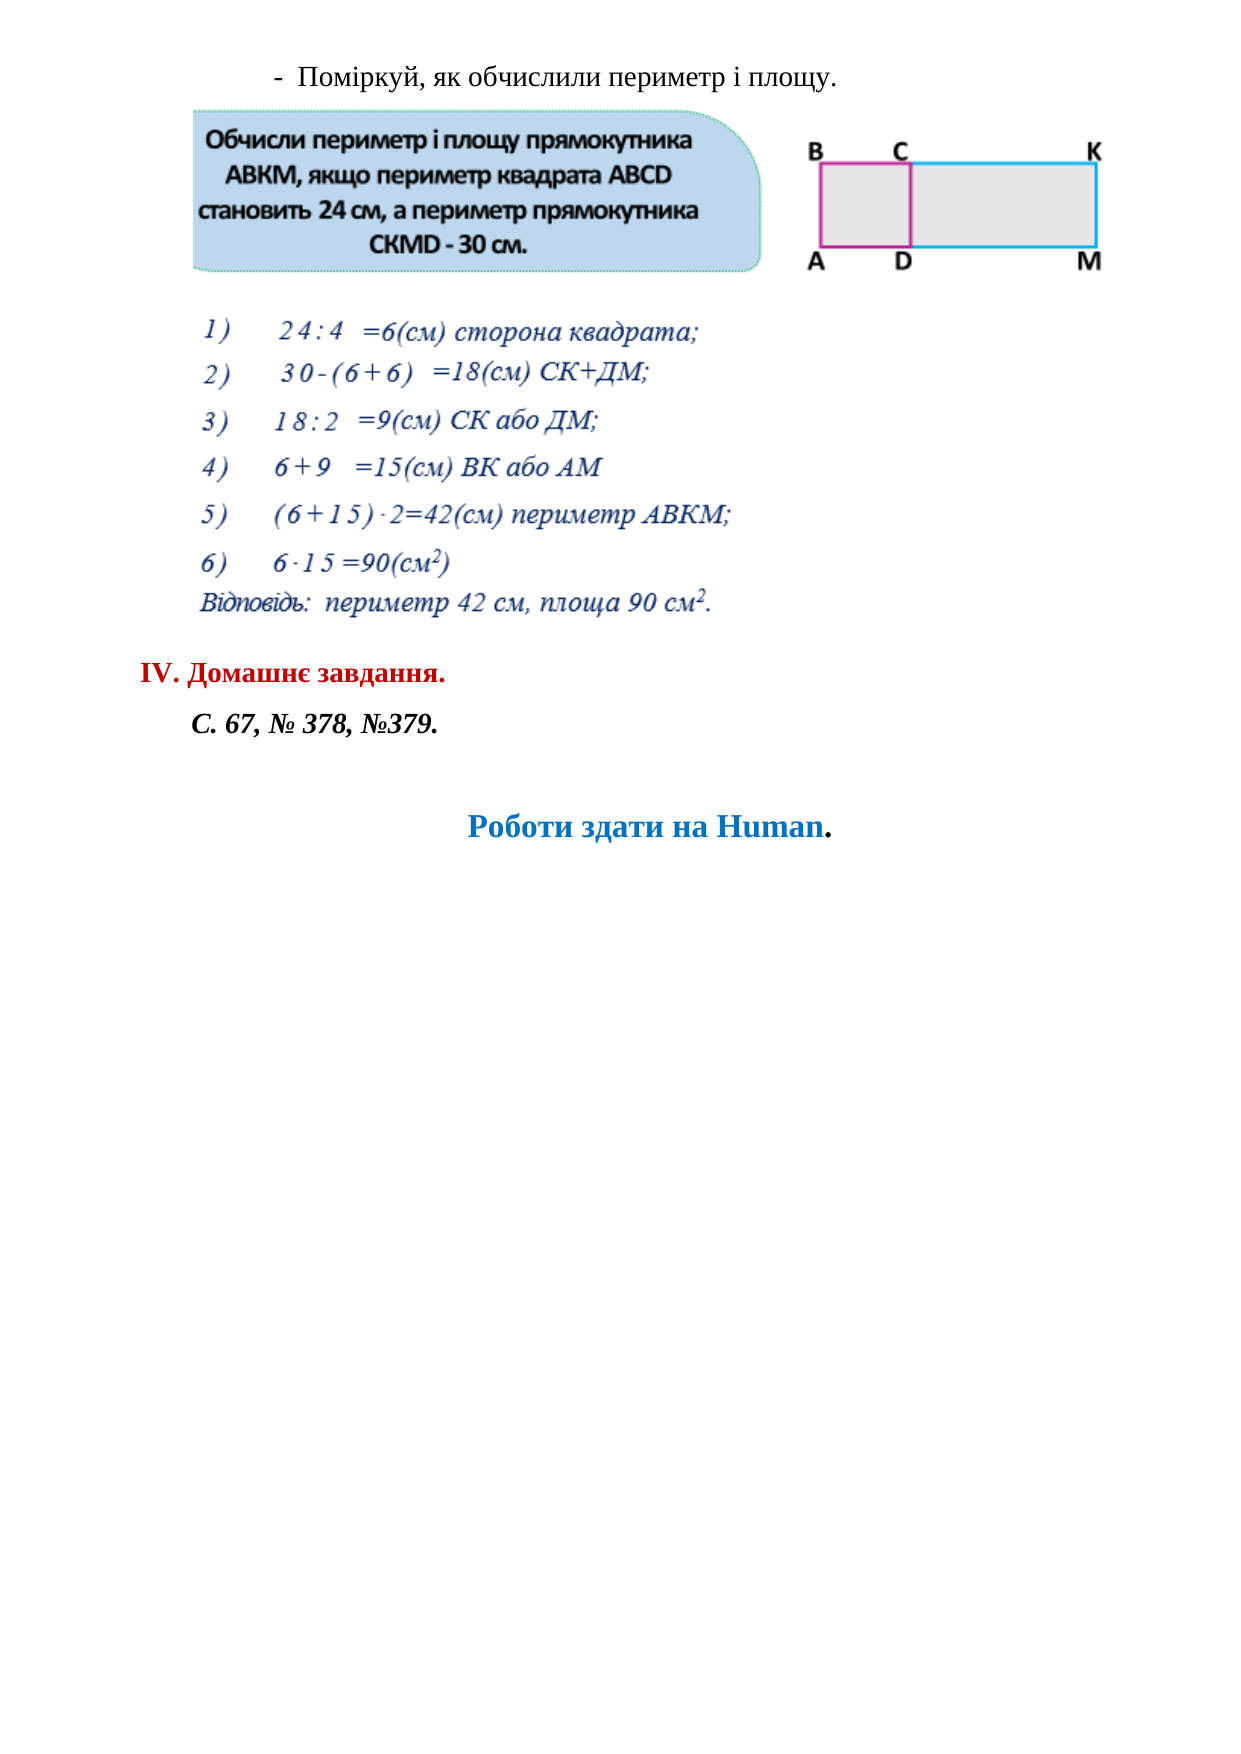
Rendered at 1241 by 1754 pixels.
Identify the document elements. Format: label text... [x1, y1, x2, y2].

text С. 67, № 378, №379. [118, 706, 1181, 739]
text ІV. Домашнє завдання. [118, 656, 1181, 689]
picture [176, 306, 746, 623]
text Роботи здати на Human. [118, 807, 1181, 845]
list - Поміркуй, як обчислили периметр і площу. [193, 59, 1181, 93]
picture [193, 109, 1106, 276]
